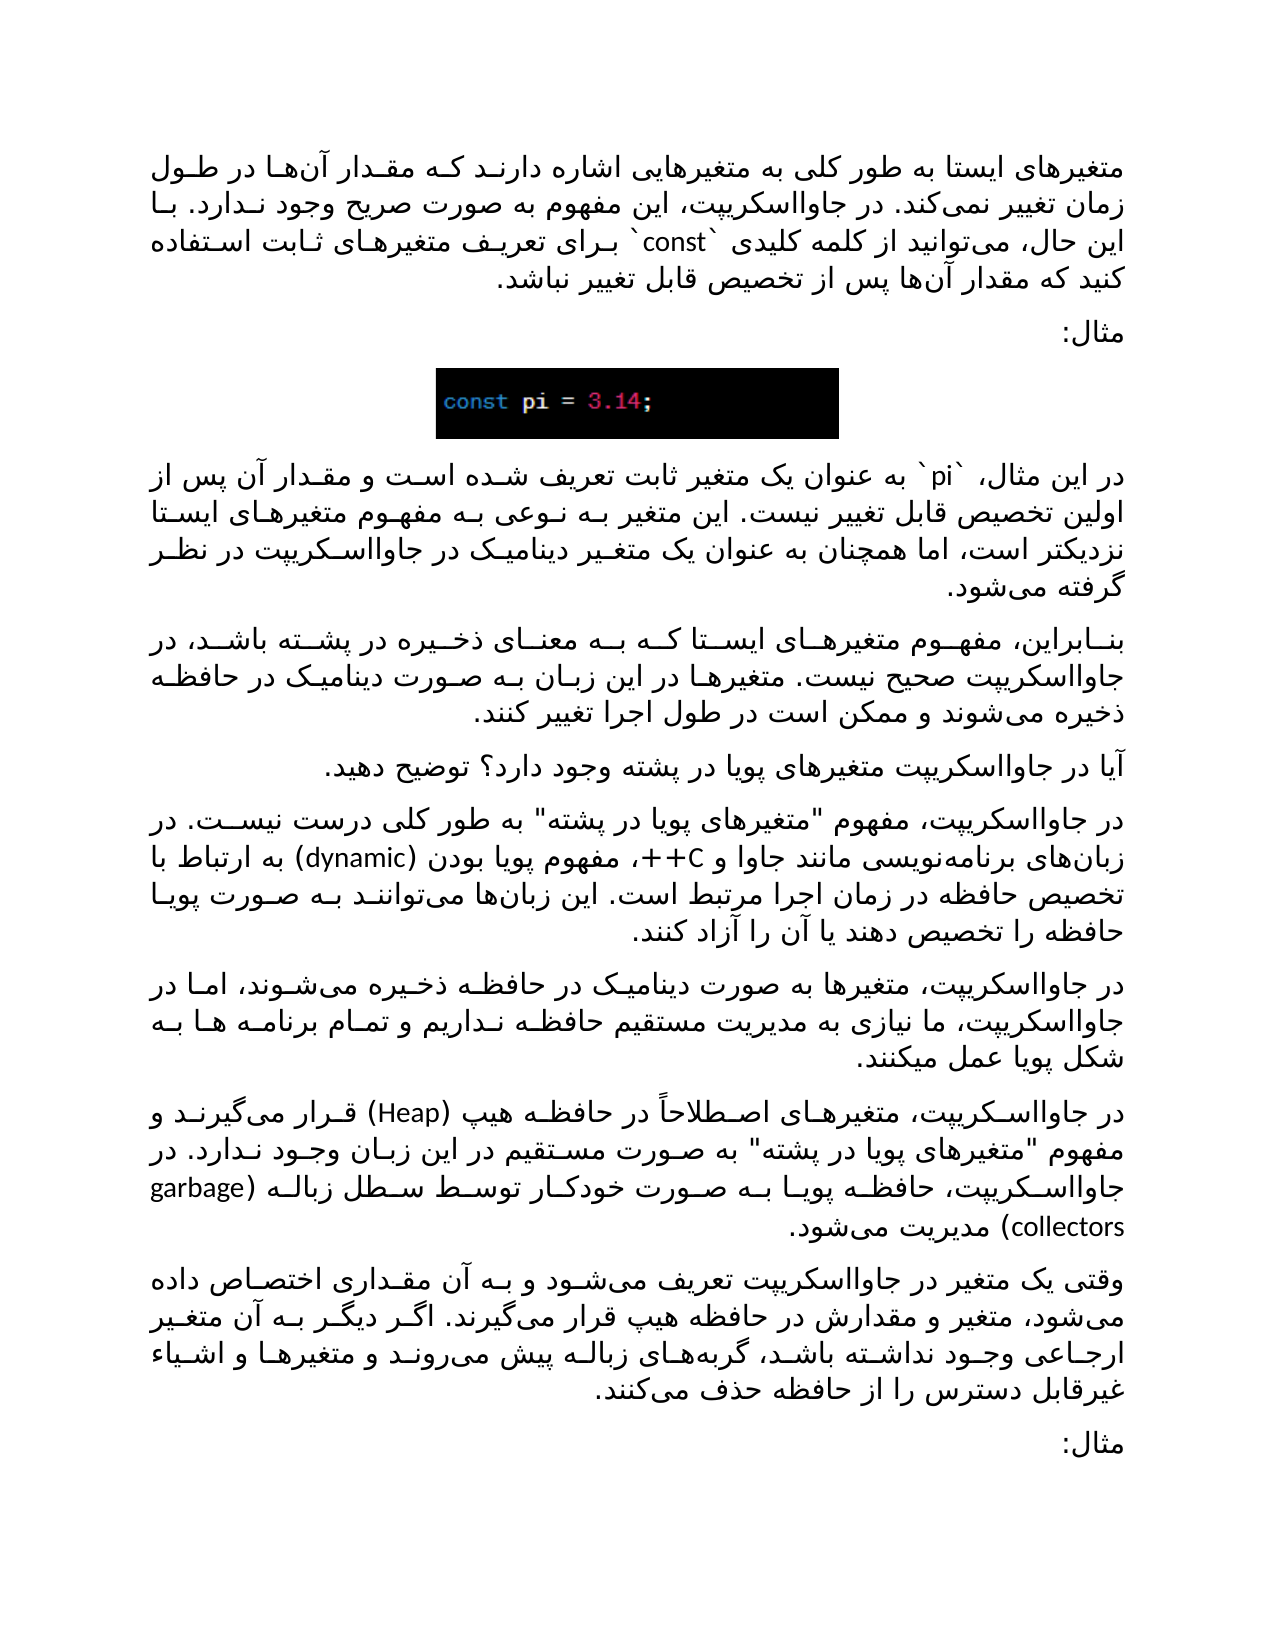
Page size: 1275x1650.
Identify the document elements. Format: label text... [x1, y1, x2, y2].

text آیا در جاوااسکریپت متغیرهای پویا در پشته وجود دارد؟ توضیح دهید. [150, 749, 1125, 783]
text در جاوااسکریپت، متغیرها به صورت دینامیک در حافظه ذخیره می‌شوند، اما در جاوااسکریپت، ما نیازی به مدیریت مستقیم حافظه نداریم و تمام برنامه ها به شکل پویا عمل میکنند. [150, 967, 1125, 1075]
text در جاوااسکریپت، مفهوم "متغیرهای پویا در پشته" به طور کلی درست نیست. در زبان‌های برنامه‌نویسی مانند جاوا و C++، مفهوم پویا بودن (dynamic) به ارتباط با تخصیص حافظه در زمان اجرا مرتبط است. این زبان‌ها می‌توانند به صورت پویا حافظه را تخصیص دهند یا آن را آزاد کنند. [150, 802, 1125, 948]
text در این مثال، `pi` به عنوان یک متغیر ثابت تعریف شده است و مقدار آن پس از اولین تخصیص قابل تغییر نیست. این متغیر به نوعی به مفهوم متغیرهای ایستا نزدیکتر است، اما همچنان به عنوان یک متغیر دینامیک در جاوااسکریپت در نظر گرفته می‌شود. [150, 457, 1125, 603]
text در جاوااسکریپت، متغیرهای اصطلاحاً در حافظه هیپ (Heap) قرار می‌گیرند و مفهوم "متغیرهای پویا در پشته" به صورت مستقیم در این زبان وجود ندارد. در جاوااسکریپت، حافظه پویا به صورت خودکار توسط سطل زباله (garbage collectors) مدیریت می‌شود. [150, 1094, 1125, 1243]
text وقتی یک متغیر در جاوااسکریپت تعریف می‌شود و به آن مقداری اختصاص داده می‌شود، متغیر و مقدارش در حافظه هیپ قرار می‌گیرند. اگر دیگر به آن متغیر ارجاعی وجود نداشته باشد، گربه‌های زباله پیش می‌روند و متغیرها و اشیاء غیرقابل دسترس را از حافظه حذف می‌کنند. [150, 1263, 1125, 1407]
text بنابراین، مفهوم متغیرهای ایستا که به معنای ذخیره در پشته باشد، در جاوااسکریپت صحیح نیست. متغیرها در این زبان به صورت دینامیک در حافظه ذخیره می‌شوند و ممکن است در طول اجرا تغییر کنند. [150, 622, 1125, 730]
picture [435, 368, 839, 439]
text متغیرهای ایستا به طور کلی به متغیرهایی اشاره دارند که مقدار آن‌ها در طول زمان تغییر نمی‌کند. در جاوااسکریپت، این مفهوم به صورت صریح وجود ندارد. با این حال، می‌توانید از کلمه کلیدی `const` برای تعریف متغیرهای ثابت استفاده کنید که مقدار آن‌ها پس از تخصیص قابل تغییر نباشد. [150, 150, 1125, 296]
text مثال: [150, 315, 1125, 349]
text مثال: [150, 1426, 1125, 1460]
